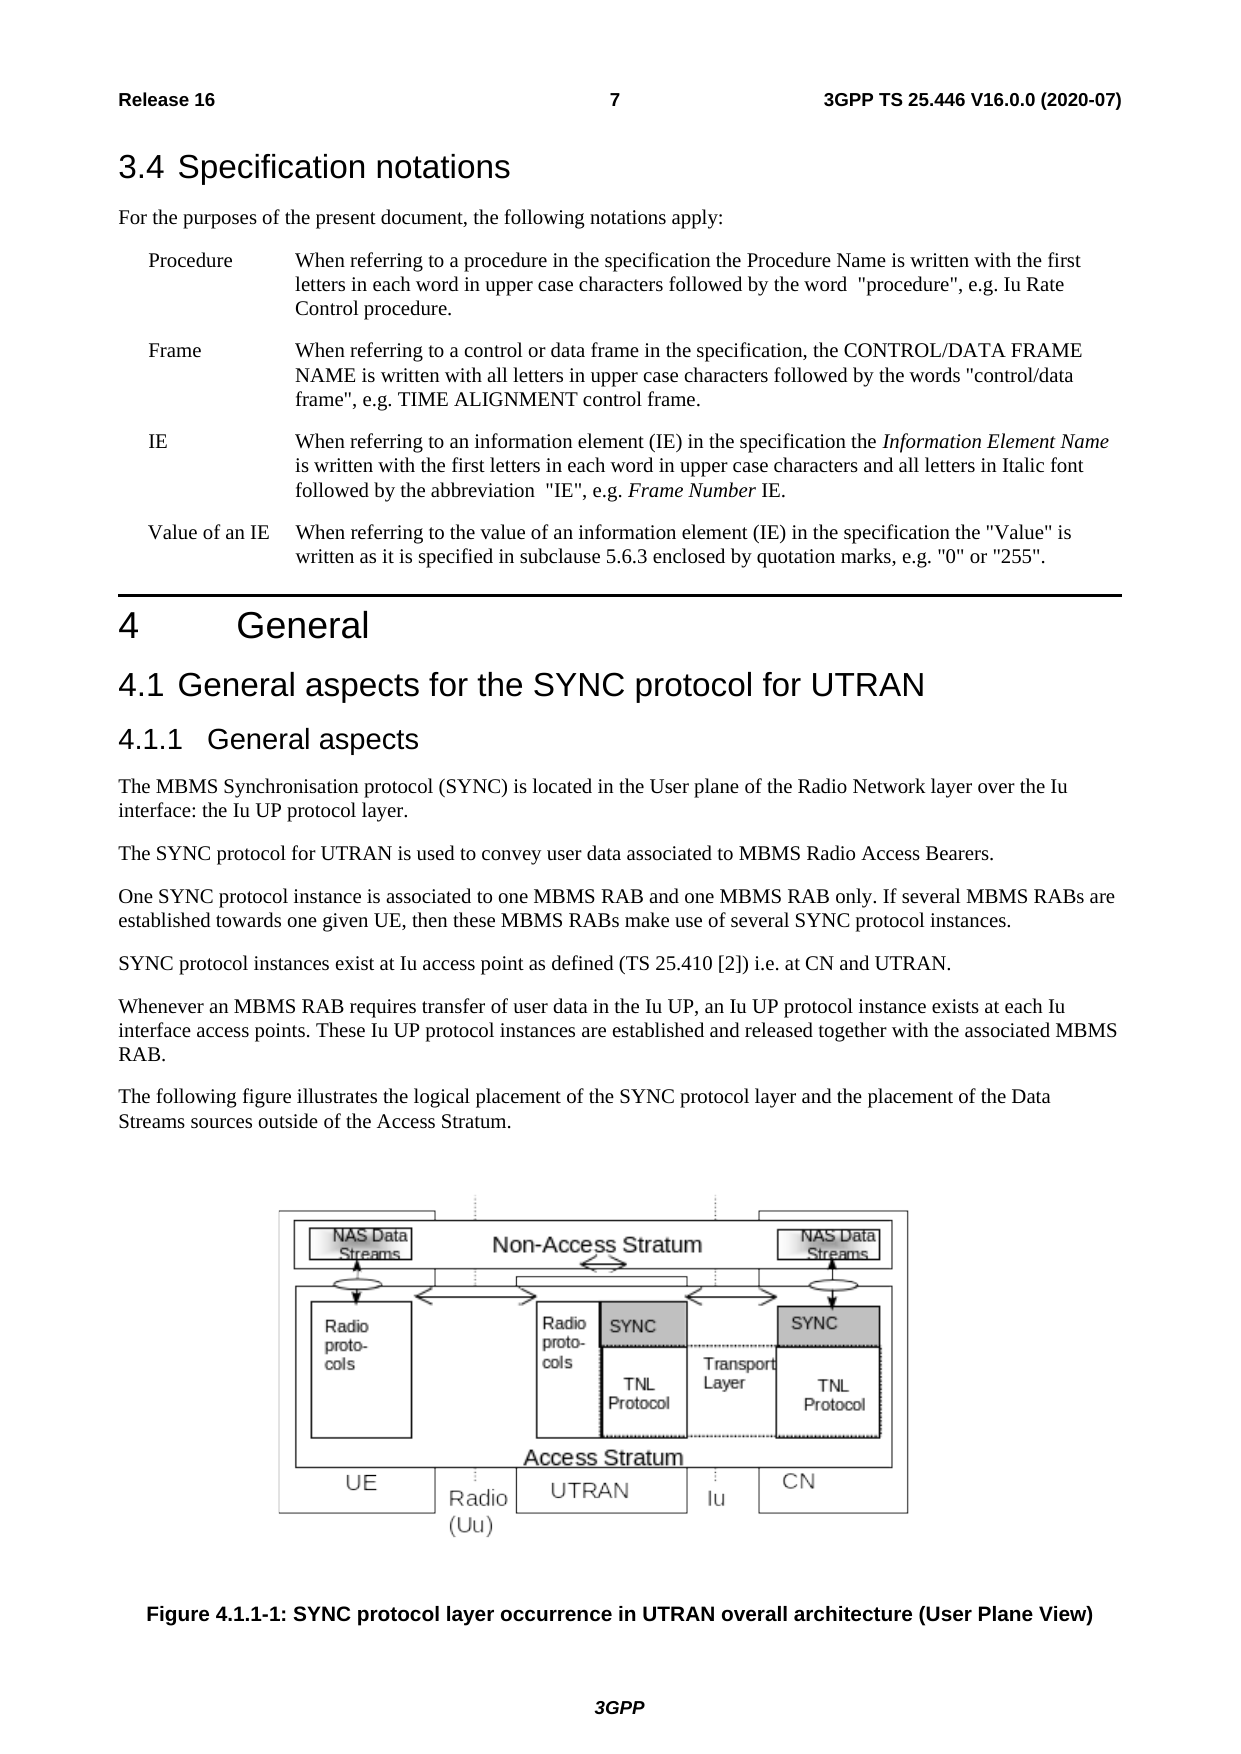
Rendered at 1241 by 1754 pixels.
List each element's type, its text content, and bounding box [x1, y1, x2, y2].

text Whenever an MBMS RAB requires transfer of user data in the Iu UP, an Iu UP protocol instance exists at each Iu interface access points. These Iu UP protocol instances are established and released together with the associated MBMS RAB. [118, 993, 1122, 1066]
text The SYNC protocol for UTRAN is used to convey user data associated to MBMS Radio Access Bearers. [118, 841, 1122, 865]
text Value of an IE When referring to the value of an information element (IE) in the specification the "Value" is written as it is specified in subclause 5.6.3 enclosed by quotation marks, e.g. "0" or "255". [148, 520, 1122, 568]
text For the purposes of the present document, the following notations apply: [118, 205, 1122, 229]
subtitle 4.1 General aspects for the SYNC protocol for UTRAN [118, 665, 1122, 703]
text Figure 4.1.1-1: SYNC protocol layer occurrence in UTRAN overall architecture (User Plane View) [118, 1601, 1122, 1625]
text The MBMS Synchronisation protocol (SYNC) is located in the User plane of the Radio Network layer over the Iu interface: the Iu UP protocol layer. [118, 774, 1122, 822]
text SYNC protocol instances exist at Iu access point as defined (TS 25.410 [2]) i.e. at CN and UTRAN. [118, 951, 1122, 975]
subtitle 3.4 Specification notations [118, 147, 1122, 186]
subtitle 4 General [118, 597, 1122, 646]
text Procedure When referring to a procedure in the specification the Procedure Name is written with the first letters in each word in upper case characters followed by the word "procedure", e.g. Iu Rate Control procedure. [148, 247, 1122, 320]
text The following figure illustrates the logical placement of the SYNC protocol layer and the placement of the Data Streams sources outside of the Access Stratum. [118, 1084, 1122, 1133]
text Frame When referring to a control or data frame in the specification, the CONTROL/DATA FRAME NAME is written with all letters in upper case characters followed by the words "control/data frame", e.g. TIME ALIGNMENT control frame. [148, 338, 1122, 411]
subtitle 4.1.1 General aspects [118, 722, 1122, 755]
text One SYNC protocol instance is associated to one MBMS RAB and one MBMS RAB only. If several MBMS RABs are established towards one given UE, then these MBMS RABs make use of several SYNC protocol instances. [118, 884, 1122, 932]
text IE When referring to an information element (IE) in the specification the Information Element Name is written with the first letters in each word in upper case characters and all letters in Italic font followed by the abbreviation "IE", e.g. Frame Number IE. [148, 429, 1122, 502]
